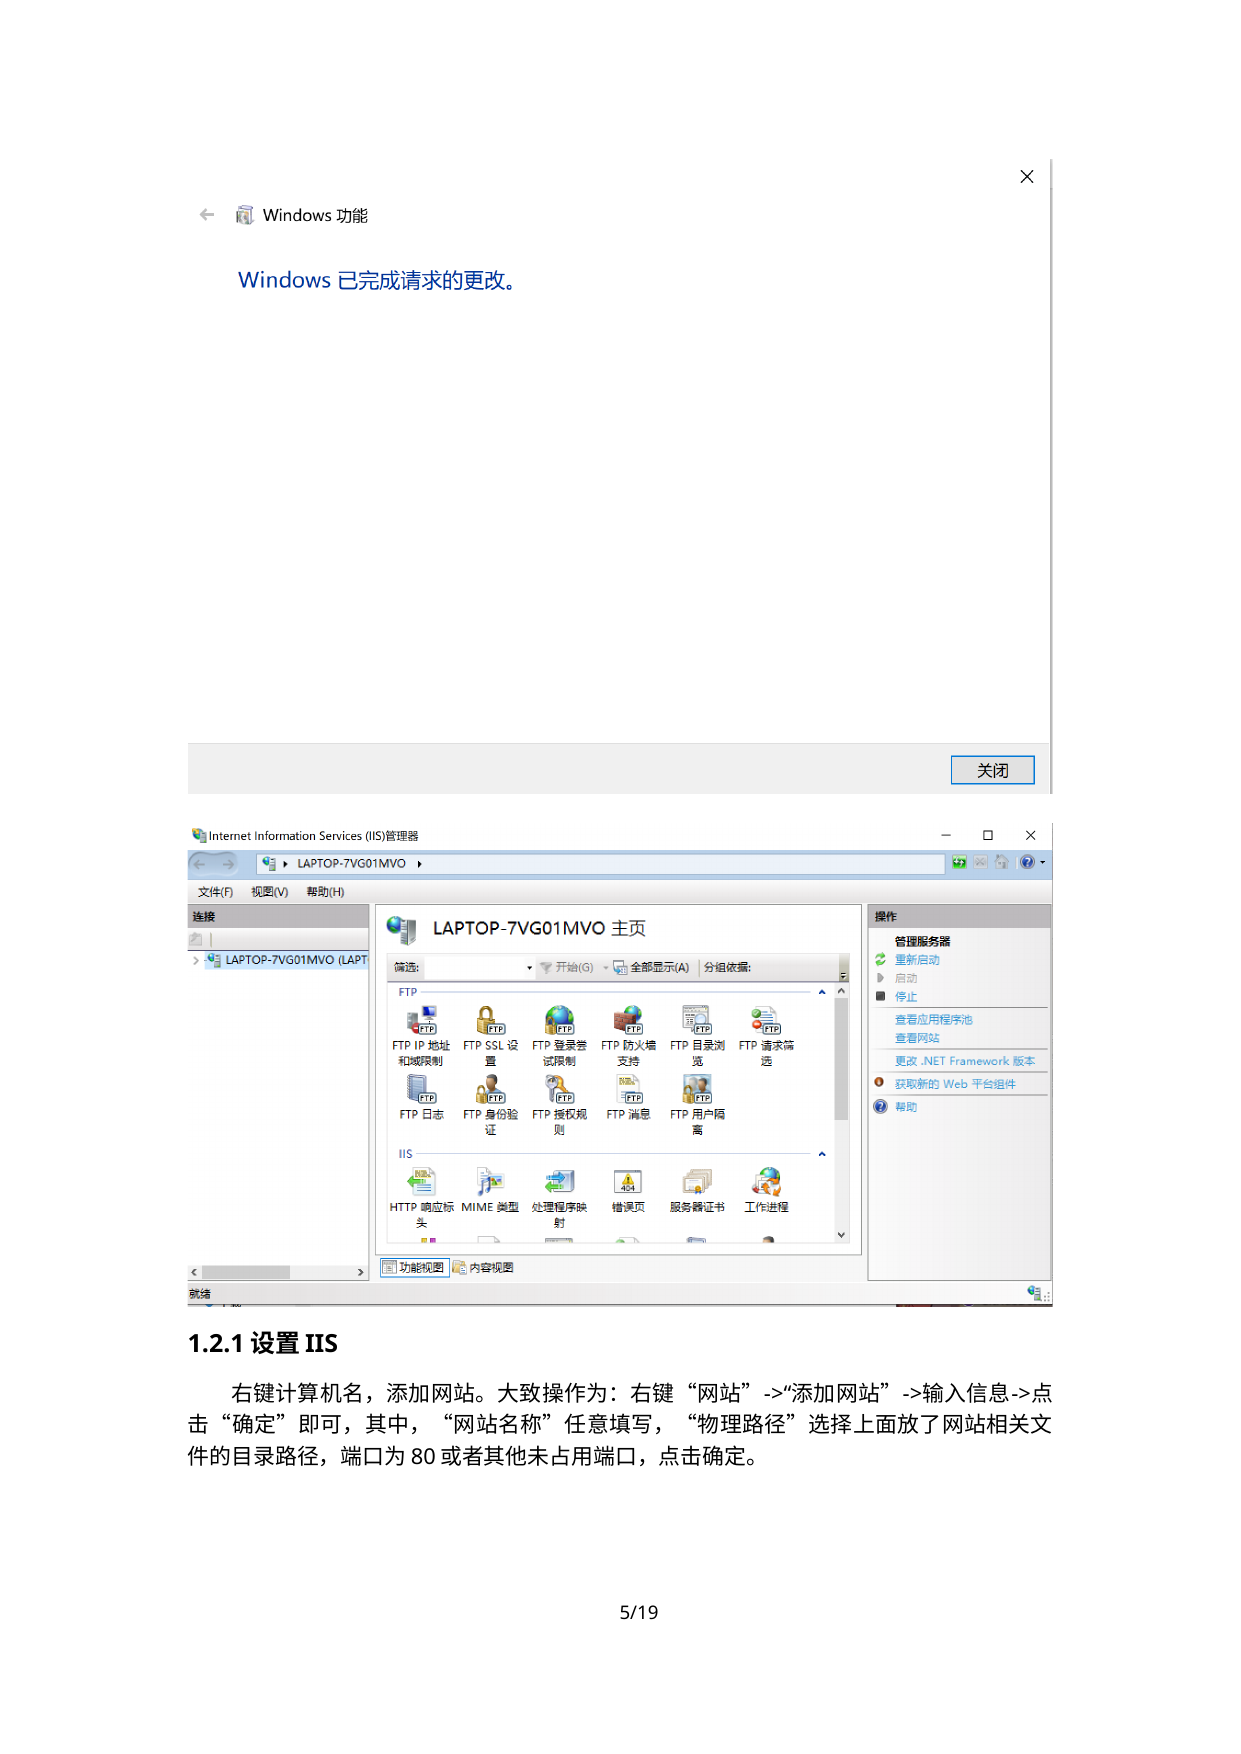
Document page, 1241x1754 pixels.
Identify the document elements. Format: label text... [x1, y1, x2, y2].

text 右键计算机名，添加网站。大致操作为：右键“网站”->“添加网站”->输入信息->点击“确定”即可，其中，“网站名称”任意填写，“物理路径”选择上面放了网站相关文件的目录路径，端口为80或者其他未占用端口，点击确定。 [187, 1376, 1053, 1471]
subtitle 1.2.1设置IIS [187, 1323, 1053, 1359]
picture [187, 159, 1053, 794]
picture [187, 823, 1053, 1307]
